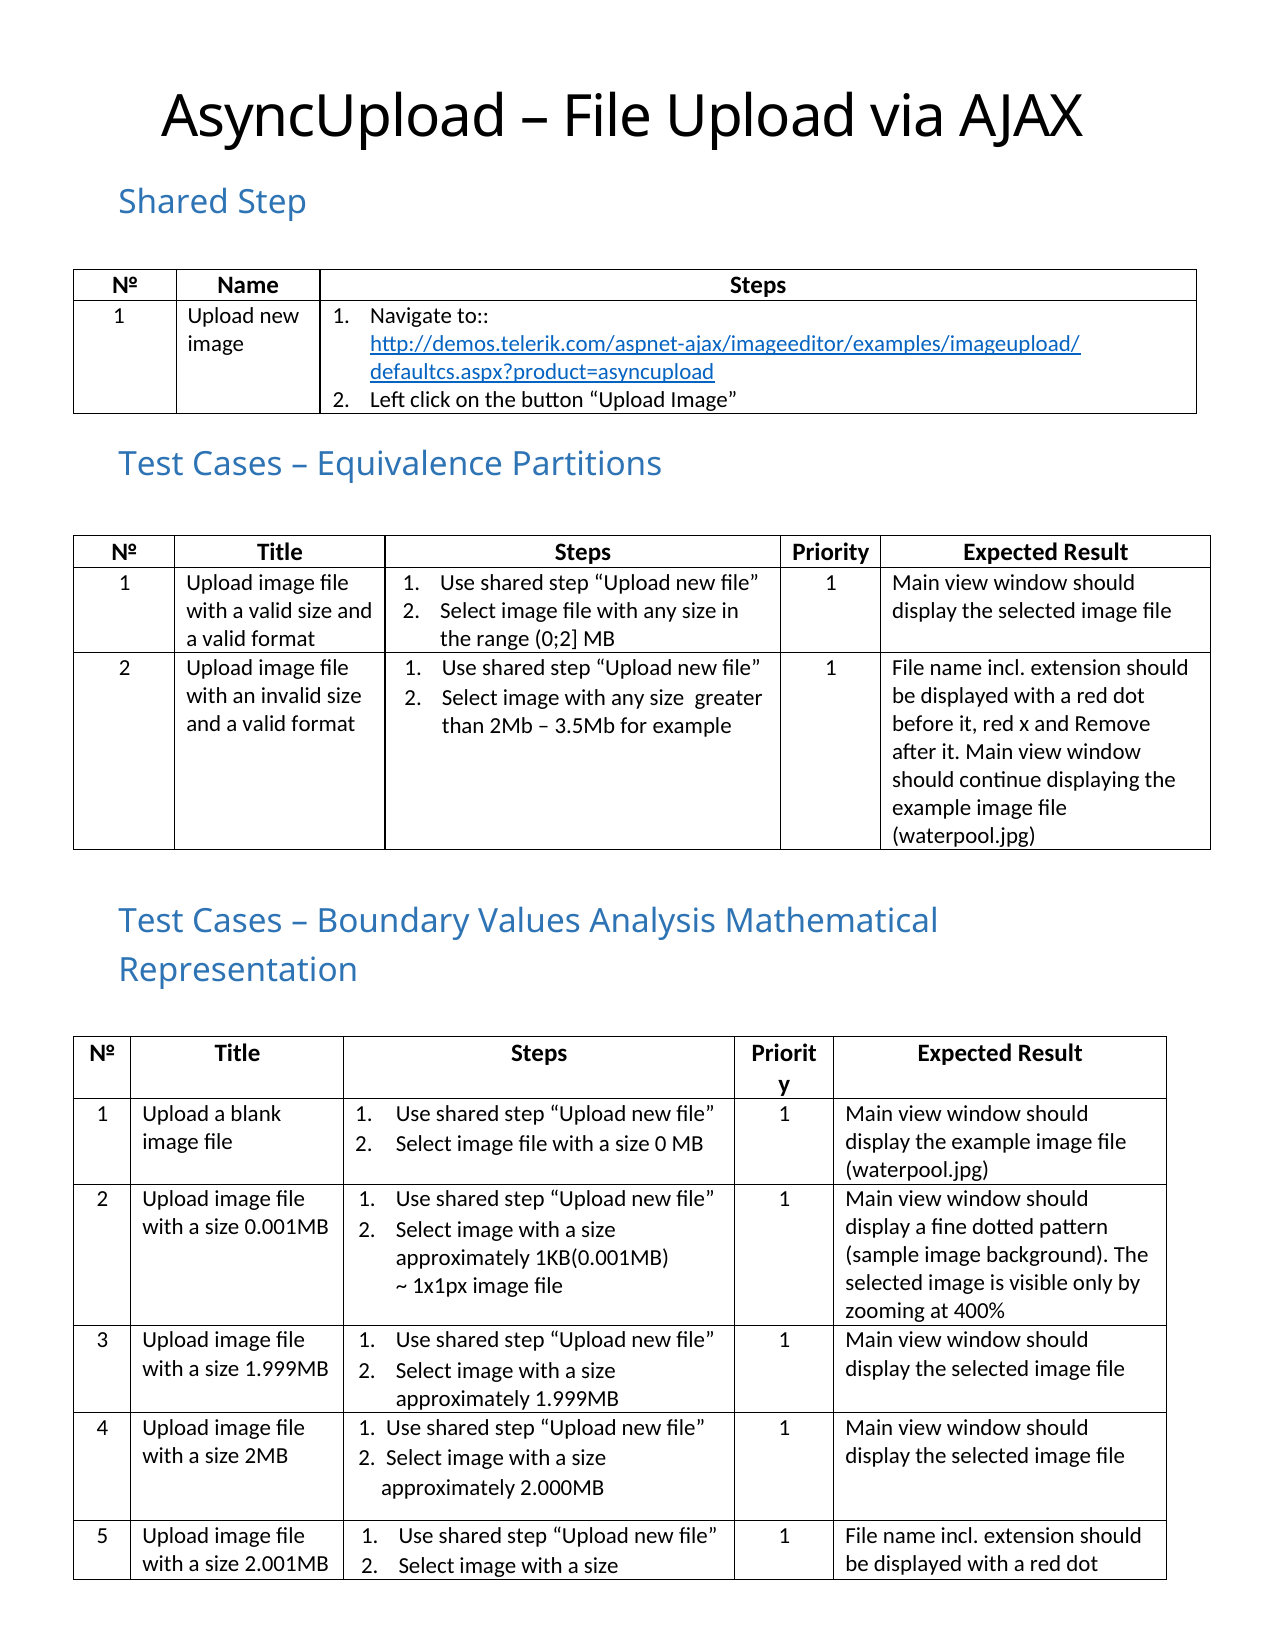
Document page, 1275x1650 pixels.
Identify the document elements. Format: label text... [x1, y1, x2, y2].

table_cell Upload image file with a size 1.999MB [131, 1326, 343, 1412]
table_cell Use shared step “Upload new file” Select image file with any size in the range (0;2] MB [386, 568, 780, 652]
table_cell Use shared step “Upload new file” Select image with a size approximately 2.000MB [344, 1413, 734, 1520]
table_cell 5 [74, 1521, 130, 1579]
table_cell 1 [781, 653, 880, 849]
table_cell 1 [735, 1326, 833, 1412]
table_header Priority [735, 1037, 833, 1098]
table_cell Main view window should display a fine dotted pattern (sample image background). The selected image is visible only by zooming at 400% [834, 1185, 1166, 1324]
table_header № [74, 1037, 130, 1098]
table_cell 2 [74, 1185, 130, 1324]
table_cell Main view window should display the selected image file [881, 568, 1210, 652]
table_cell Main view window should display the selected image file [834, 1413, 1166, 1520]
table_cell Upload image file with a size 2MB [131, 1413, 343, 1520]
table_cell 1 [735, 1521, 833, 1579]
table_header Priority [781, 536, 880, 567]
table_cell Use shared step “Upload new file” Select image with a size approximately 1.999MB [344, 1326, 734, 1412]
table_cell 4 [74, 1413, 130, 1520]
table_header Expected Result [881, 536, 1210, 567]
table_cell Main view window should display the example image file (waterpool.jpg) [834, 1099, 1166, 1183]
table_header Steps [344, 1037, 734, 1098]
table_header № [74, 536, 174, 567]
title AsyncUpload – File Upload via AJAX [118, 74, 1127, 153]
table_cell 1 [735, 1185, 833, 1324]
table_cell 1 [74, 301, 176, 413]
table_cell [344, 1521, 734, 1579]
table_cell Main view window should display the selected image file [834, 1326, 1166, 1412]
table_cell Use shared step “Upload new file” Select image with a size approximately 1KB(0.001MB) ~ 1x1px image file [344, 1185, 734, 1324]
table_header Steps [386, 536, 780, 567]
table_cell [834, 1521, 1166, 1579]
subtitle Test Cases – Equivalence Partitions [118, 439, 1127, 485]
table_cell Upload image file with a size 0.001MB [131, 1185, 343, 1324]
table_cell 3 [74, 1326, 130, 1412]
table_cell 2 [74, 653, 174, 849]
table_cell Upload image file with a valid size and a valid format [175, 568, 384, 652]
subtitle Test Cases – Boundary Values Analysis Mathematical Representation [118, 897, 1127, 991]
subtitle Shared Step [118, 178, 1127, 224]
table_cell 1 [735, 1413, 833, 1520]
table_header Title [131, 1037, 343, 1098]
table_cell Navigate to:: http://demos.telerik.com/aspnet-ajax/imageeditor/examples/imageupload/defaultcs.aspx?product=asyncupload Left click on the button “Upload Image” [321, 301, 1196, 413]
table_cell Upload new image [177, 301, 319, 413]
table_header Name [177, 270, 319, 300]
table_cell Upload image file with an invalid size and a valid format [175, 653, 384, 849]
table_cell Use shared step “Upload new file” Select image file with a size 0 MB [344, 1099, 734, 1183]
table_cell Use shared step “Upload new file” Select image with any size greater than 2Mb – 3.5Mb for example [386, 653, 780, 849]
table_cell 1 [74, 1099, 130, 1183]
table_cell Upload a blank image file [131, 1099, 343, 1183]
table_header № [74, 270, 176, 300]
table_header Title [175, 536, 384, 567]
table_cell 1 [735, 1099, 833, 1183]
table_cell 1 [781, 568, 880, 652]
table_header Steps [321, 270, 1196, 300]
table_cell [131, 1521, 343, 1579]
table_header Expected Result [834, 1037, 1166, 1098]
table_cell 1 [74, 568, 174, 652]
